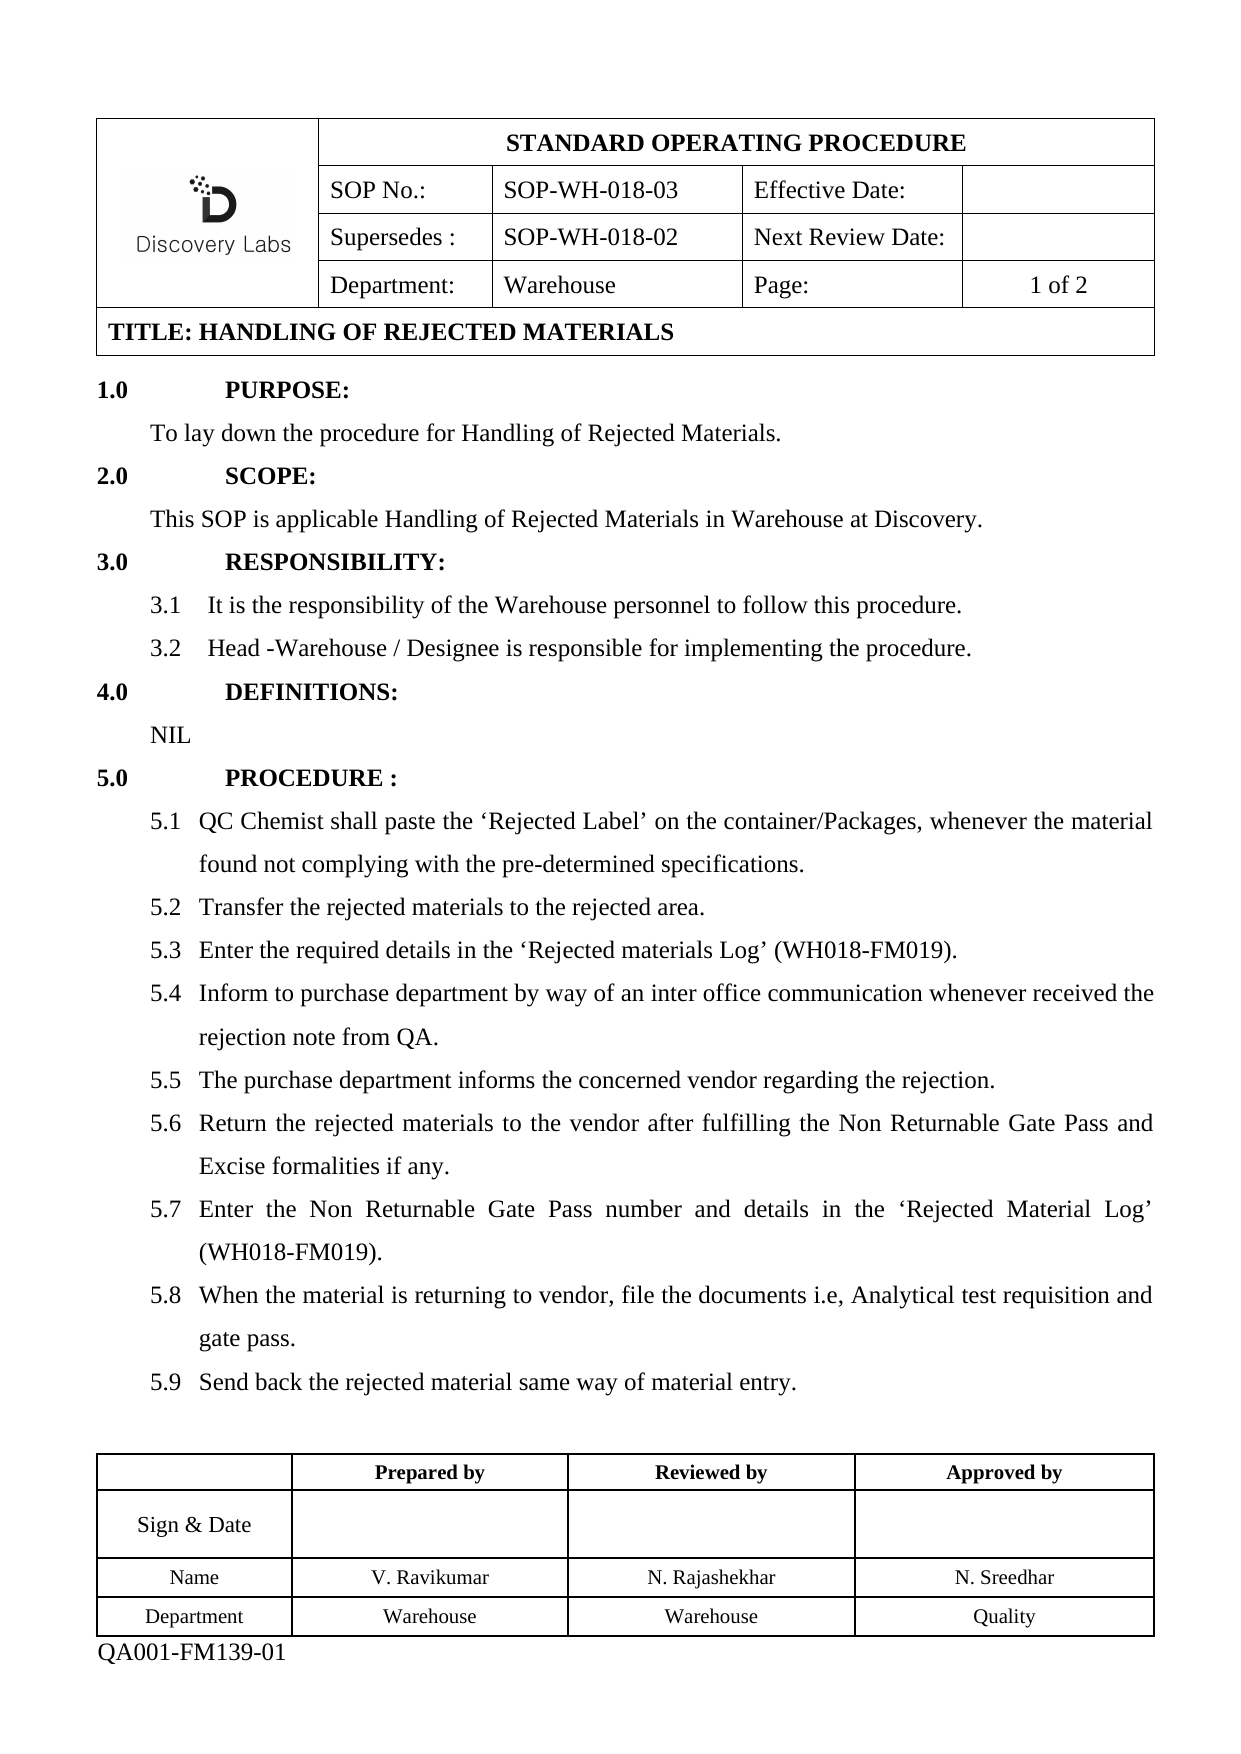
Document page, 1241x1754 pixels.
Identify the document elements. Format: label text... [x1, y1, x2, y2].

list QC Chemist shall paste the ‘Rejected Label’ on the container/Packages, whenever the material found not complying with the pre-determined specifications. [150, 806, 1155, 878]
list RESPONSIBILITY: [97, 547, 1153, 576]
list Send back the rejected material same way of material entry. [150, 1367, 1155, 1395]
list Definitions: [97, 677, 1176, 705]
list Enter the required details in the ‘Rejected materials Log’ (WH018-FM019). [150, 935, 1155, 964]
list Return the rejected materials to the vendor after fulfilling the Non Returnable Gate Pass and Excise formalities if any. [150, 1108, 1155, 1180]
list When the material is returning to vendor, file the documents i.e, Analytical test requisition and gate pass. [150, 1280, 1155, 1352]
text This SOP is applicable Handling of Rejected Materials in Warehouse at Discovery. [150, 504, 1155, 533]
text NIL [150, 720, 1146, 748]
list SCOPE: [97, 461, 1176, 490]
list PURPOSE: [97, 375, 1176, 403]
list Head -Warehouse / Designee is responsible for implementing the procedure. [150, 633, 1143, 662]
list PROCEDURE : [97, 763, 1176, 792]
list It is the responsibility of the Warehouse personnel to follow this procedure. [150, 590, 1143, 619]
list The purchase department informs the concerned vendor regarding the rejection. [150, 1065, 1155, 1093]
list Enter the Non Returnable Gate Pass number and details in the ‘Rejected Material Log’ (WH018-FM019). [150, 1194, 1155, 1266]
list Inform to purchase department by way of an inter office communication whenever received the rejection note from QA. [150, 978, 1155, 1050]
text To lay down the procedure for Handling of Rejected Materials. [150, 418, 1155, 447]
list Transfer the rejected materials to the rejected area. [150, 892, 1155, 921]
